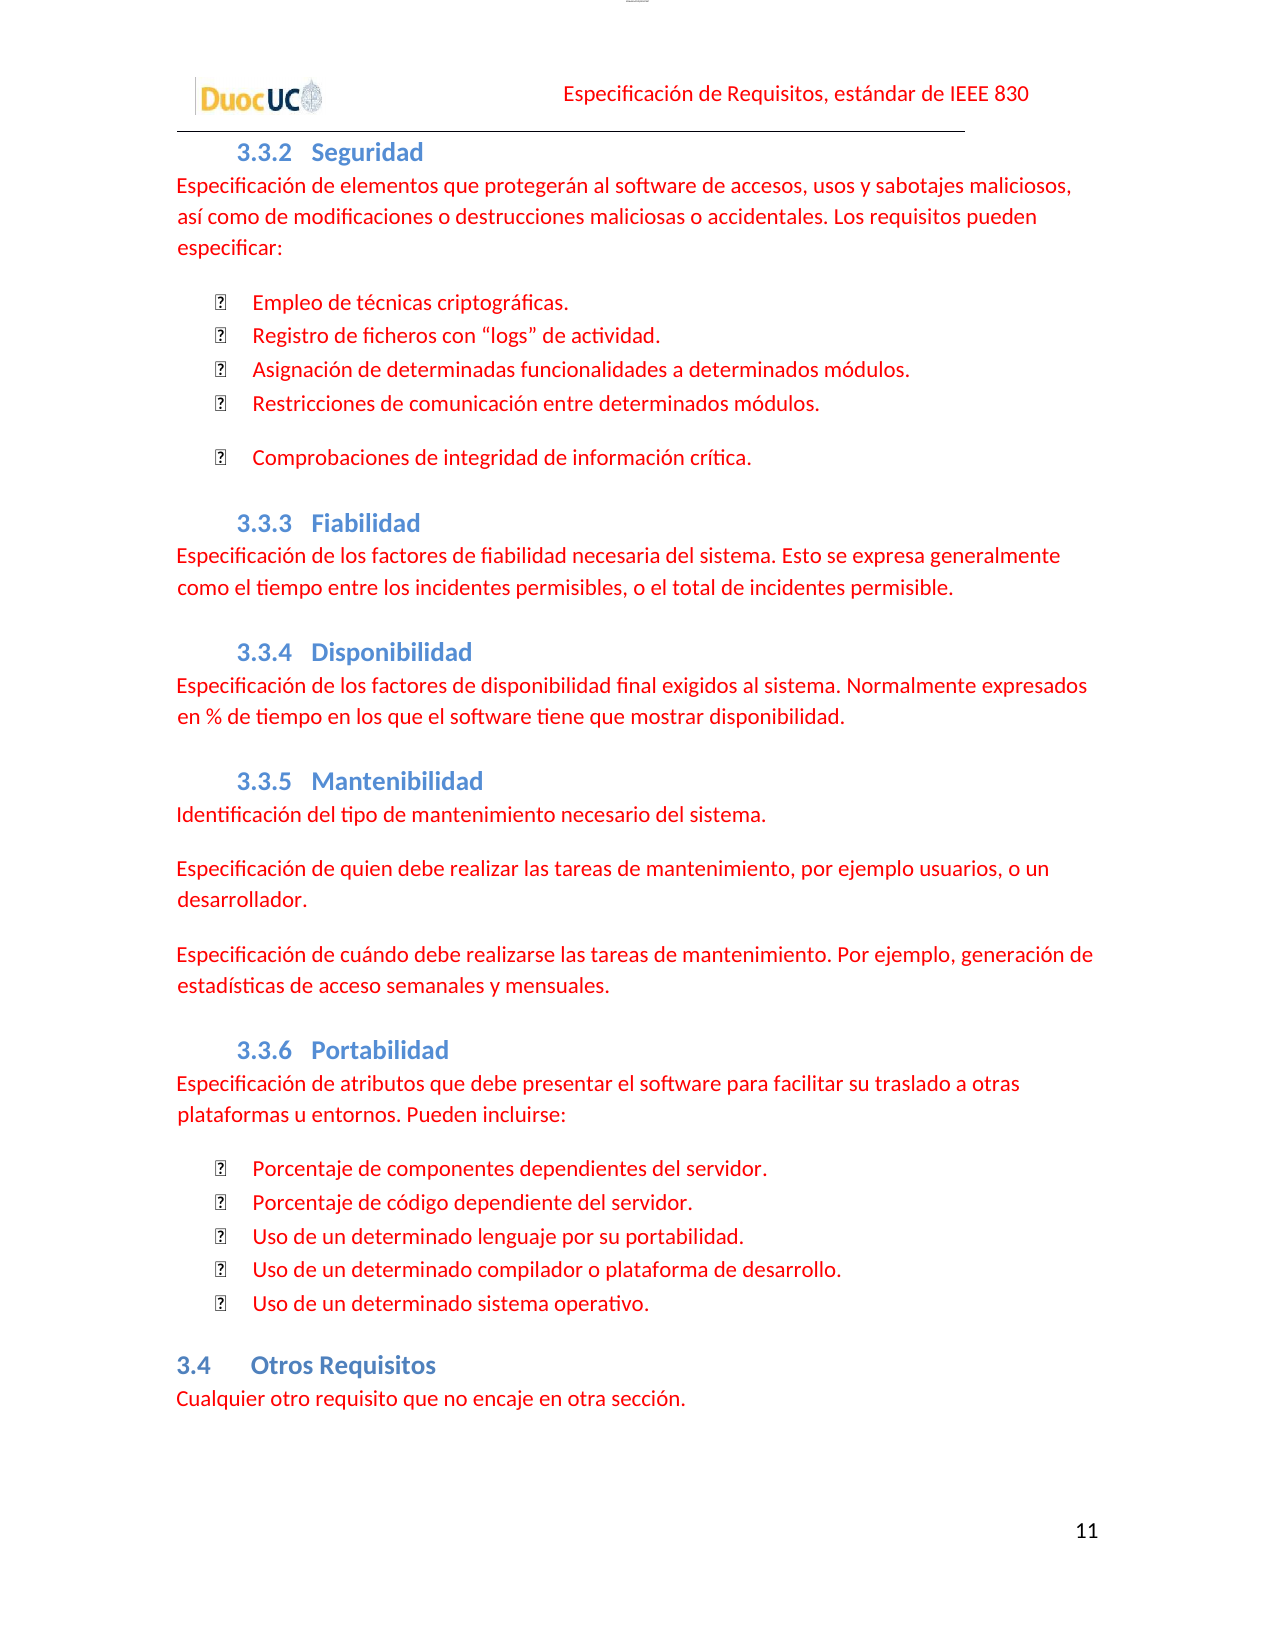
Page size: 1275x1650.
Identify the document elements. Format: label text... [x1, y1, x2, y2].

list Asignación de determinadas funcionalidades a determinados módulos. [215, 355, 1098, 383]
list Porcentaje de código dependiente del servidor. [215, 1188, 1098, 1216]
list Uso de un determinado compilador o plataforma de desarrollo. [215, 1256, 1098, 1283]
list Empleo de técnicas criptográficas. [215, 288, 1098, 316]
text Especificación de los factores de disponibilidad final exigidos al sistema. Normalmente expresados en % de tiempo en los que el software tiene que mostrar disponibilidad. [176, 671, 1098, 730]
text Especificación de quien debe realizar las tareas de mantenimiento, por ejemplo usuarios, o un desarrollador. [176, 854, 1098, 913]
text Cualquier otro requisito que no encaje en otra sección. [176, 1384, 1098, 1412]
list Porcentaje de componentes dependientes del servidor. [215, 1154, 1098, 1182]
list Registro de ficheros con “logs” de actividad. [215, 321, 1098, 349]
list Restricciones de comunicación entre determinados módulos. [215, 389, 1098, 417]
text Especificación de cuándo debe realizarse las tareas de mantenimiento. Por ejemplo, generación de estadísticas de acceso semanales y mensuales. [176, 940, 1098, 999]
subtitle 3.3.5 Mantenibilidad [177, 764, 1098, 797]
text Identificación del tipo de mantenimiento necesario del sistema. [176, 800, 1098, 828]
subtitle 3.3.2 Seguridad [177, 73, 1098, 169]
text Especificación de atributos que debe presentar el software para facilitar su traslado a otras plataformas u entornos. Pueden incluirse: [176, 1069, 1098, 1128]
list Comprobaciones de integridad de información crítica. [215, 443, 1098, 471]
subtitle 3.3.4 Disponibilidad [177, 635, 1098, 668]
list Uso de un determinado lenguaje por su portabilidad. [215, 1222, 1098, 1250]
text Especificación de los factores de fiabilidad necesaria del sistema. Esto se expresa generalmente como el tiempo entre los incidentes permisibles, o el total de incidentes permisible. [176, 542, 1098, 601]
text 3.4 Otros Requisitos [176, 1348, 1098, 1381]
text Especificación de elementos que protegerán al software de accesos, usos y sabotajes maliciosos, así como de modificaciones o destrucciones maliciosas o accidentales. Los requisitos pueden especificar: [176, 171, 1098, 261]
list Uso de un determinado sistema operativo. [215, 1289, 1098, 1317]
subtitle 3.3.3 Fiabilidad [177, 506, 1098, 539]
subtitle 3.3.6 Portabilidad [177, 1033, 1098, 1066]
